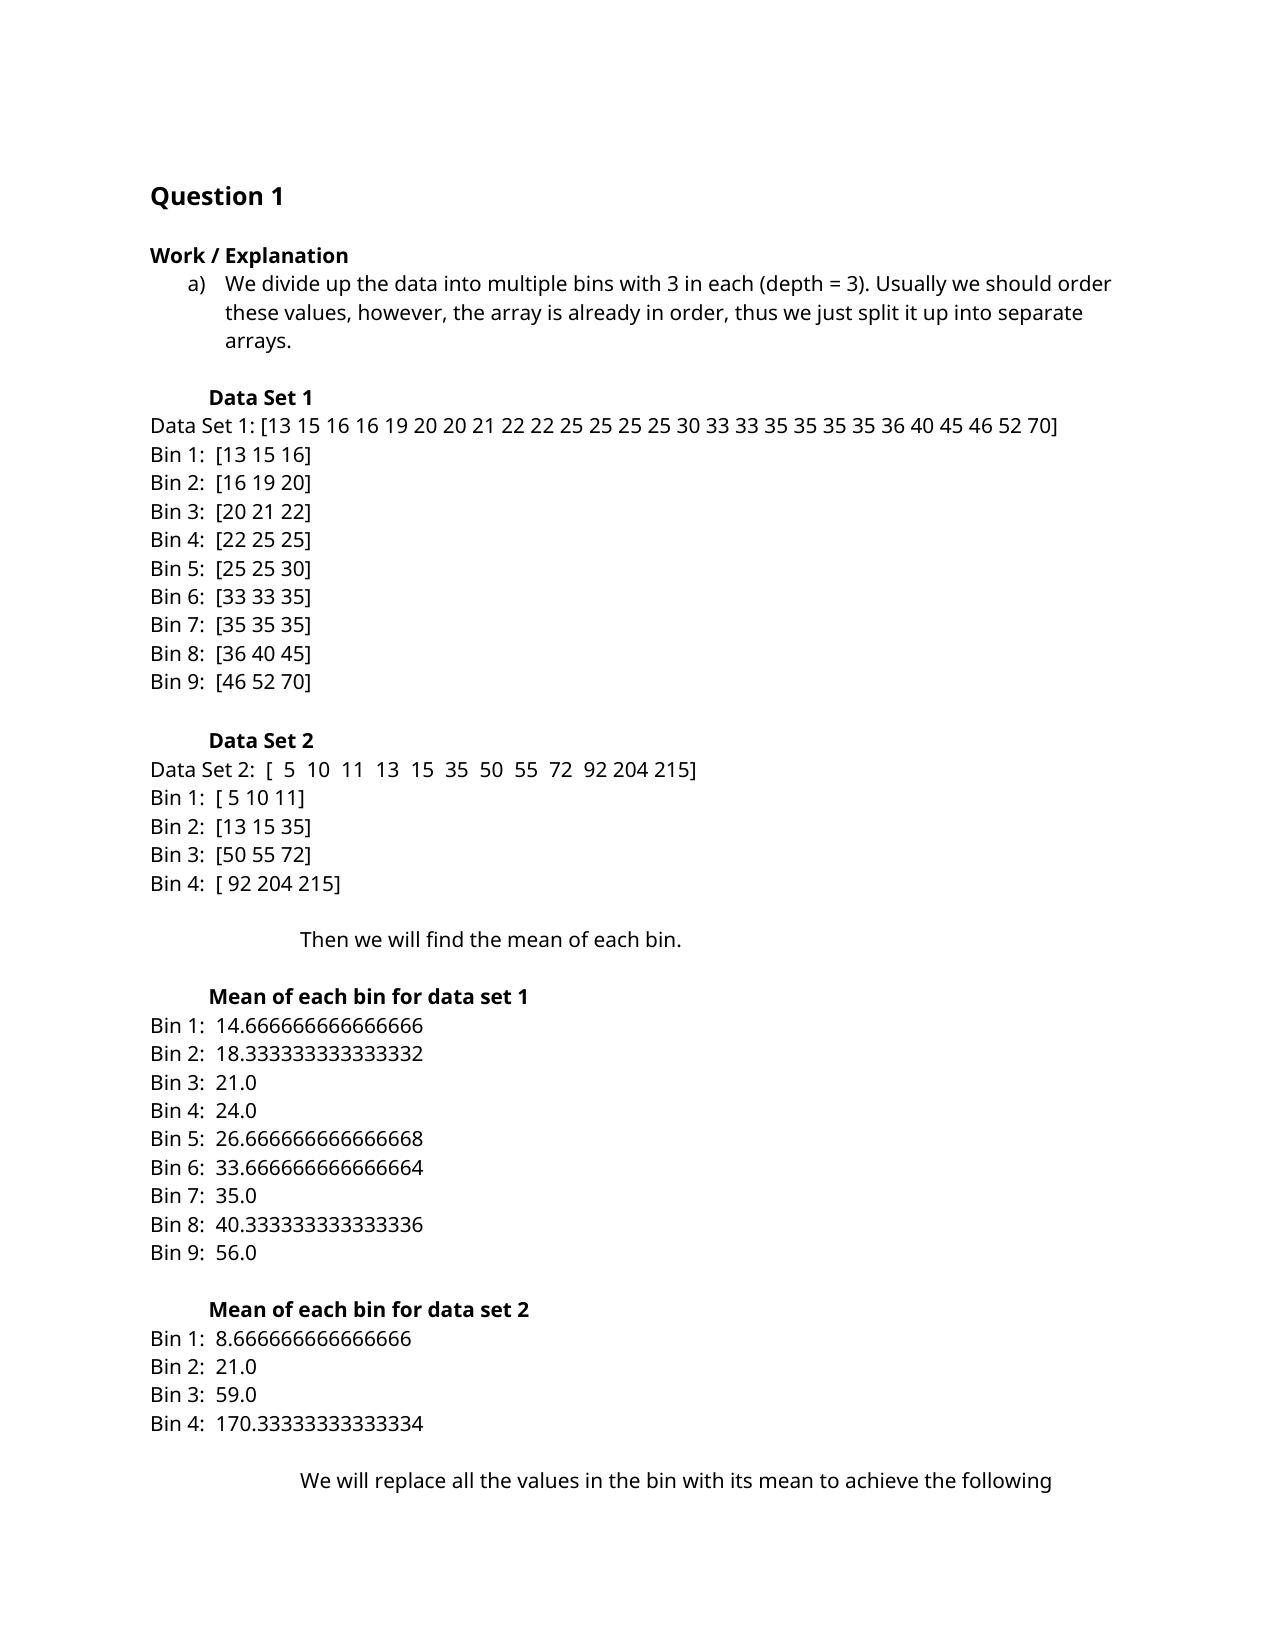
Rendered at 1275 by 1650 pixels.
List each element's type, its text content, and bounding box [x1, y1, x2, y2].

text Data Set 1 [208, 383, 1125, 412]
text Bin 3: 59.0 [150, 1381, 1125, 1409]
text Then we will find the mean of each bin. [225, 926, 1125, 954]
text Mean of each bin for data set 2 [208, 1295, 1125, 1324]
text Data Set 2: [ 5 10 11 13 15 35 50 55 72 92 204 215] [150, 755, 1125, 783]
text Bin 2: [13 15 35] [150, 812, 1125, 840]
text Bin 4: 170.33333333333334 [150, 1409, 1125, 1437]
text Bin 3: 21.0 [150, 1068, 1125, 1096]
text Bin 4: [22 25 25] [150, 525, 1125, 554]
text We will replace all the values in the bin with its mean to achieve the following [283, 1466, 1125, 1494]
text Data Set 1: [13 15 16 16 19 20 20 21 22 22 25 25 25 25 30 33 33 35 35 35 35 36 40 45 46 52 70] [150, 412, 1125, 440]
text Bin 2: 21.0 [150, 1352, 1125, 1381]
text Bin 6: [33 33 35] [150, 582, 1125, 611]
text Bin 8: 40.333333333333336 [150, 1210, 1125, 1238]
text Bin 7: [35 35 35] [150, 611, 1125, 639]
text Bin 9: [46 52 70] [150, 667, 1125, 696]
text Bin 1: 8.666666666666666 [150, 1324, 1125, 1352]
text Bin 2: 18.333333333333332 [150, 1039, 1125, 1068]
text Bin 4: 24.0 [150, 1096, 1125, 1124]
text Bin 6: 33.666666666666664 [150, 1153, 1125, 1181]
text Work / Explanation [150, 241, 1125, 269]
text Bin 8: [36 40 45] [150, 639, 1125, 667]
text Bin 2: [16 19 20] [150, 468, 1125, 497]
text Bin 5: [25 25 30] [150, 554, 1125, 582]
text Bin 1: [13 15 16] [150, 440, 1125, 468]
text Bin 3: [20 21 22] [150, 497, 1125, 525]
text Question 1 [150, 178, 1125, 212]
text Bin 1: [ 5 10 11] [150, 783, 1125, 812]
text Bin 3: [50 55 72] [150, 840, 1125, 869]
text Bin 4: [ 92 204 215] [150, 869, 1125, 897]
list We divide up the data into multiple bins with 3 in each (depth = 3). Usually we should order these values, however, the array is already in order, thus we just split it up into separate arrays. [187, 269, 1125, 355]
text Bin 5: 26.666666666666668 [150, 1124, 1125, 1153]
text Data Set 2 [208, 726, 1125, 755]
text Mean of each bin for data set 1 [208, 982, 1125, 1011]
text Bin 9: 56.0 [150, 1238, 1125, 1267]
text Bin 1: 14.666666666666666 [150, 1011, 1125, 1039]
text Bin 7: 35.0 [150, 1181, 1125, 1210]
